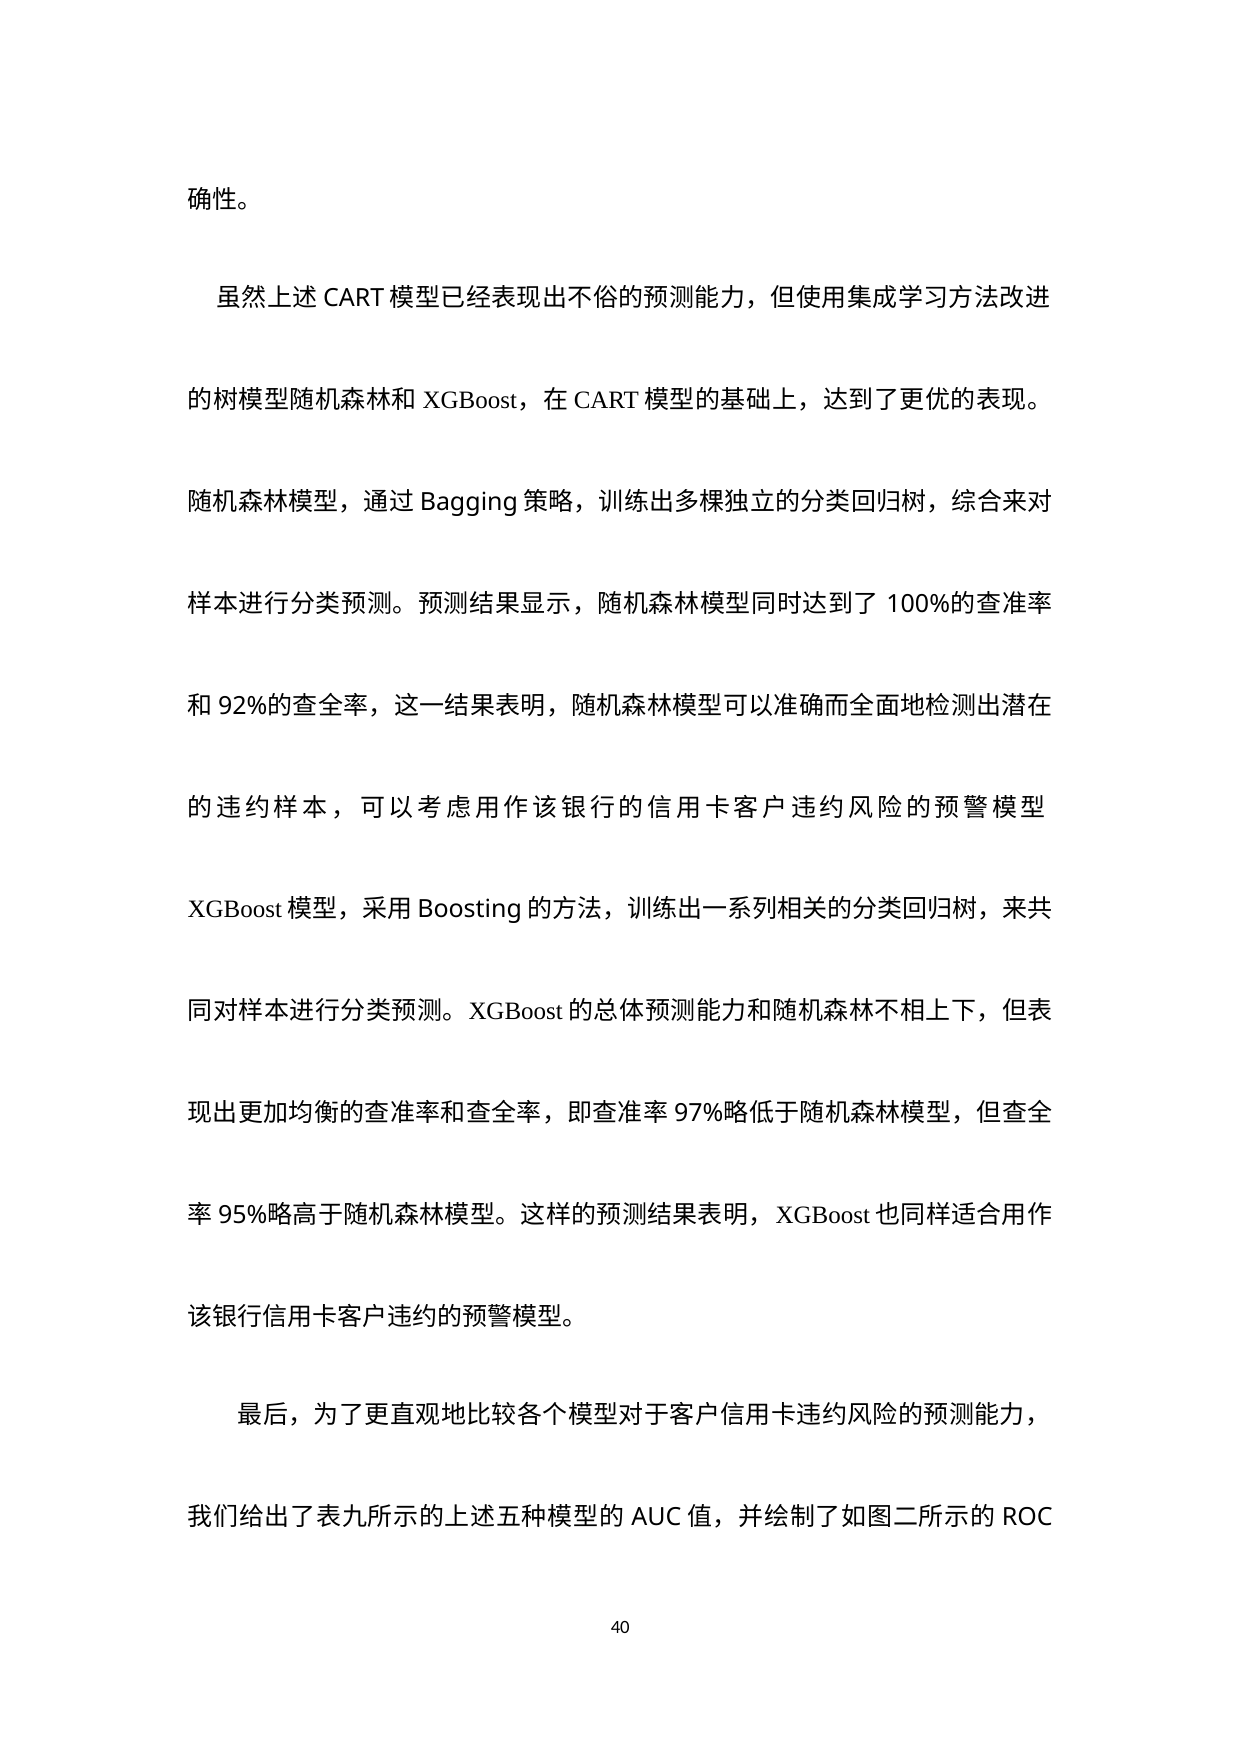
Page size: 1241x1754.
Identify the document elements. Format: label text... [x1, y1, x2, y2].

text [187, 1379, 1053, 1549]
text 虽然上述CART模型已经表现出不俗的预测能力，但使用集成学习方法改进的树模型随机森林和XGBoost，在CART模型的基础上，达到了更优的表现。随机森林模型，通过Bagging策略，训练出多棵独立的分类回归树，综合来对样本进行分类预测。预测结果显示，随机森林模型同时达到了100%的查准率和92%的查全率，这一结果表明，随机森林模型可以准确而全面地检测出潜在的违约样本，可以考虑用作该银行的信用卡客户违约风险的预警模型。XGBoost模型，采用Boosting的方法，训练出一系列相关的分类回归树，来共同对样本进行分类预测。XGBoost的总体预测能力和随机森林不相上下，但表现出更加均衡的查准率和查全率，即查准率97%略低于随机森林模型，但查全率95%略高于随机森林模型。这样的预测结果表明，XGBoost也同样适合用作该银行信用卡客户违约的预警模型。 [187, 262, 1053, 1348]
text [187, 163, 1053, 231]
